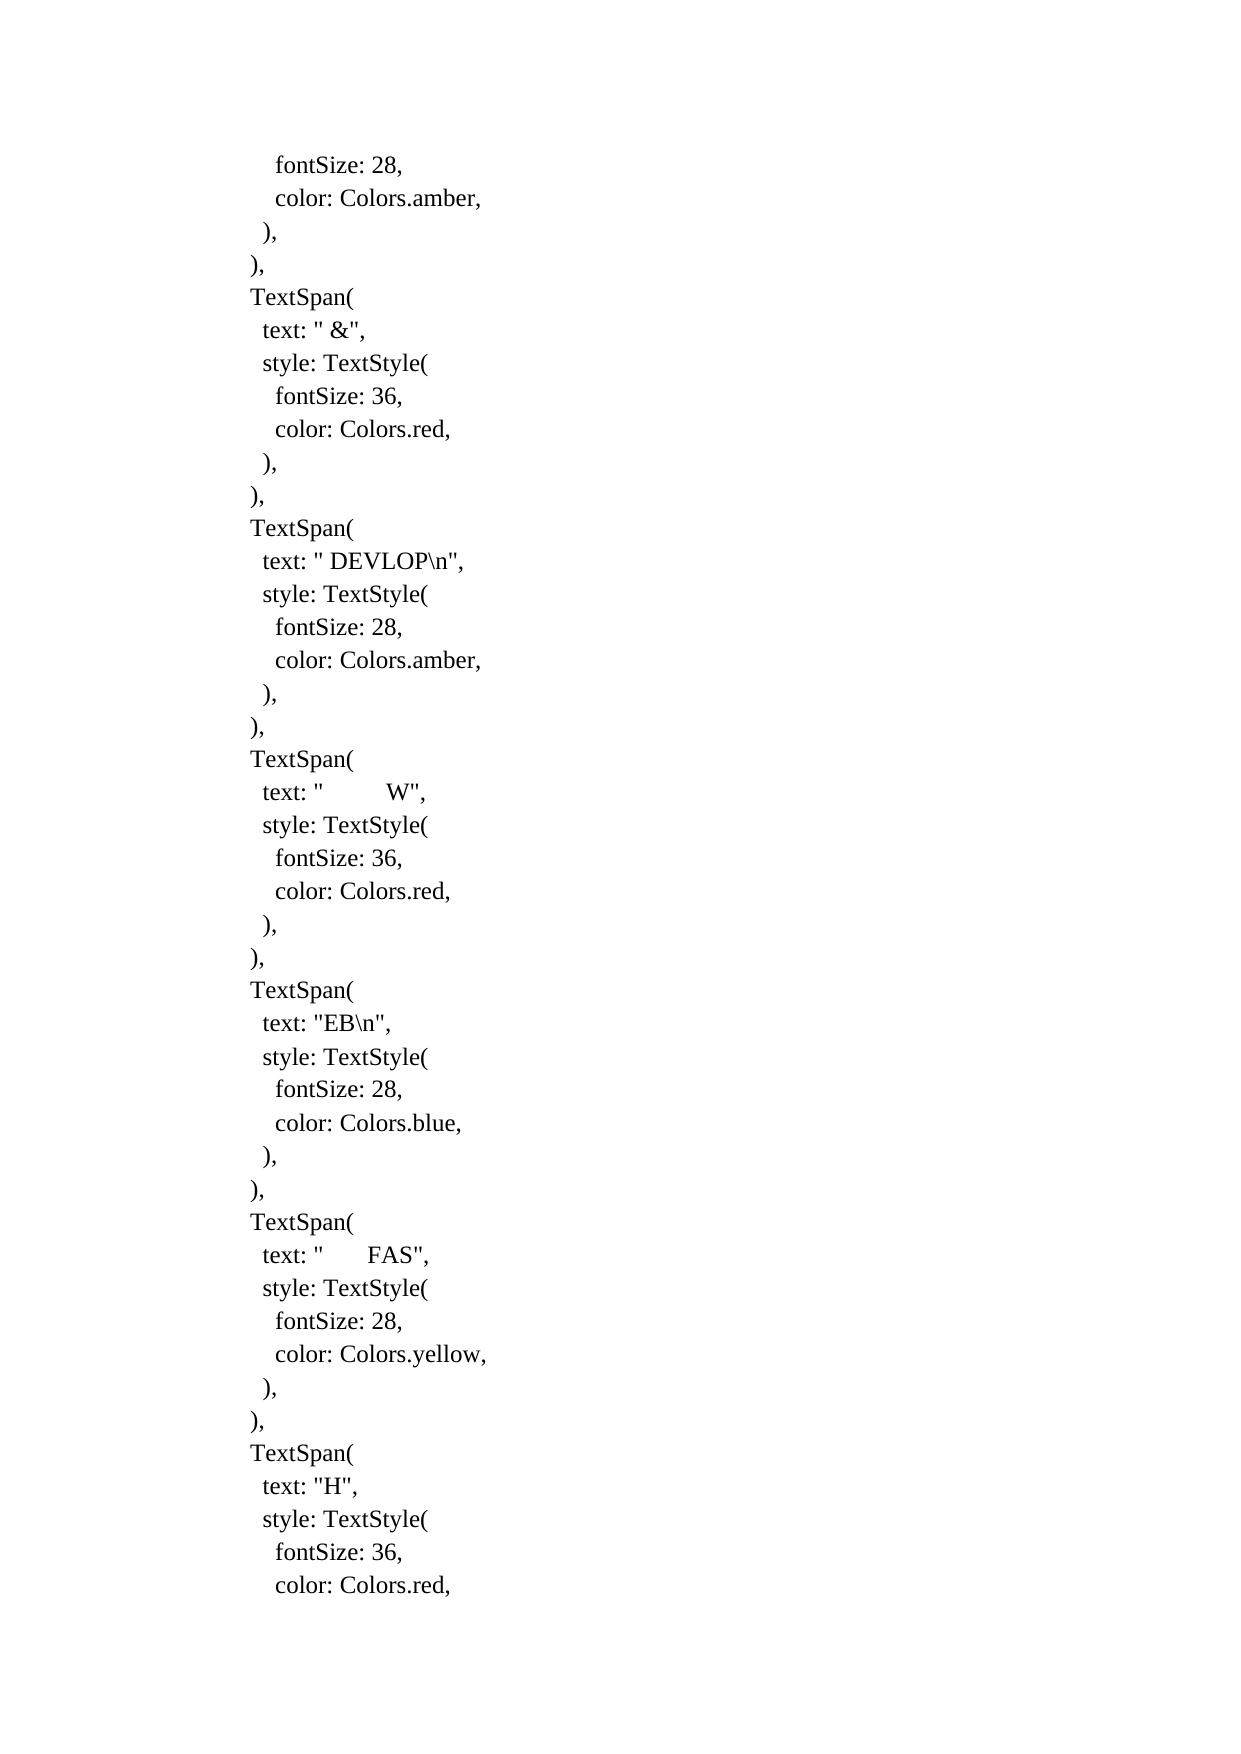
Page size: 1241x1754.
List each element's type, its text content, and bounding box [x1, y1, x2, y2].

text style: TextStyle( [150, 810, 1090, 839]
text ), [150, 711, 1090, 740]
text TextSpan( [150, 744, 1090, 773]
text ), [150, 447, 1090, 476]
text ), [150, 1141, 1090, 1169]
text TextSpan( [150, 513, 1090, 542]
text text: " &", [150, 315, 1090, 344]
text ), [150, 480, 1090, 509]
text text: " W", [150, 777, 1090, 806]
text color: Colors.red, [150, 1570, 1090, 1599]
text fontSize: 36, [150, 1537, 1090, 1566]
text ), [150, 1372, 1090, 1401]
text color: Colors.amber, [150, 645, 1090, 674]
text style: TextStyle( [150, 1504, 1090, 1533]
text ), [150, 216, 1090, 245]
text ), [150, 1174, 1090, 1202]
text color: Colors.blue, [150, 1108, 1090, 1136]
text text: "EB\n", [150, 1008, 1090, 1037]
text text: "H", [150, 1471, 1090, 1499]
text fontSize: 28, [150, 150, 1090, 179]
text style: TextStyle( [150, 1042, 1090, 1070]
text TextSpan( [150, 282, 1090, 311]
text color: Colors.amber, [150, 183, 1090, 212]
text ), [150, 942, 1090, 971]
text TextSpan( [150, 1207, 1090, 1235]
text ), [150, 1405, 1090, 1433]
text text: " DEVLOP\n", [150, 546, 1090, 575]
text color: Colors.yellow, [150, 1339, 1090, 1367]
text ), [150, 678, 1090, 707]
text text: " FAS", [150, 1240, 1090, 1268]
text color: Colors.red, [150, 876, 1090, 905]
text color: Colors.red, [150, 414, 1090, 443]
text fontSize: 28, [150, 612, 1090, 641]
text TextSpan( [150, 1438, 1090, 1467]
text fontSize: 28, [150, 1306, 1090, 1334]
text style: TextStyle( [150, 1273, 1090, 1301]
text style: TextStyle( [150, 579, 1090, 608]
text fontSize: 36, [150, 381, 1090, 410]
text fontSize: 36, [150, 843, 1090, 872]
text ), [150, 909, 1090, 938]
text style: TextStyle( [150, 348, 1090, 377]
text TextSpan( [150, 976, 1090, 1004]
text fontSize: 28, [150, 1074, 1090, 1103]
text ), [150, 249, 1090, 278]
